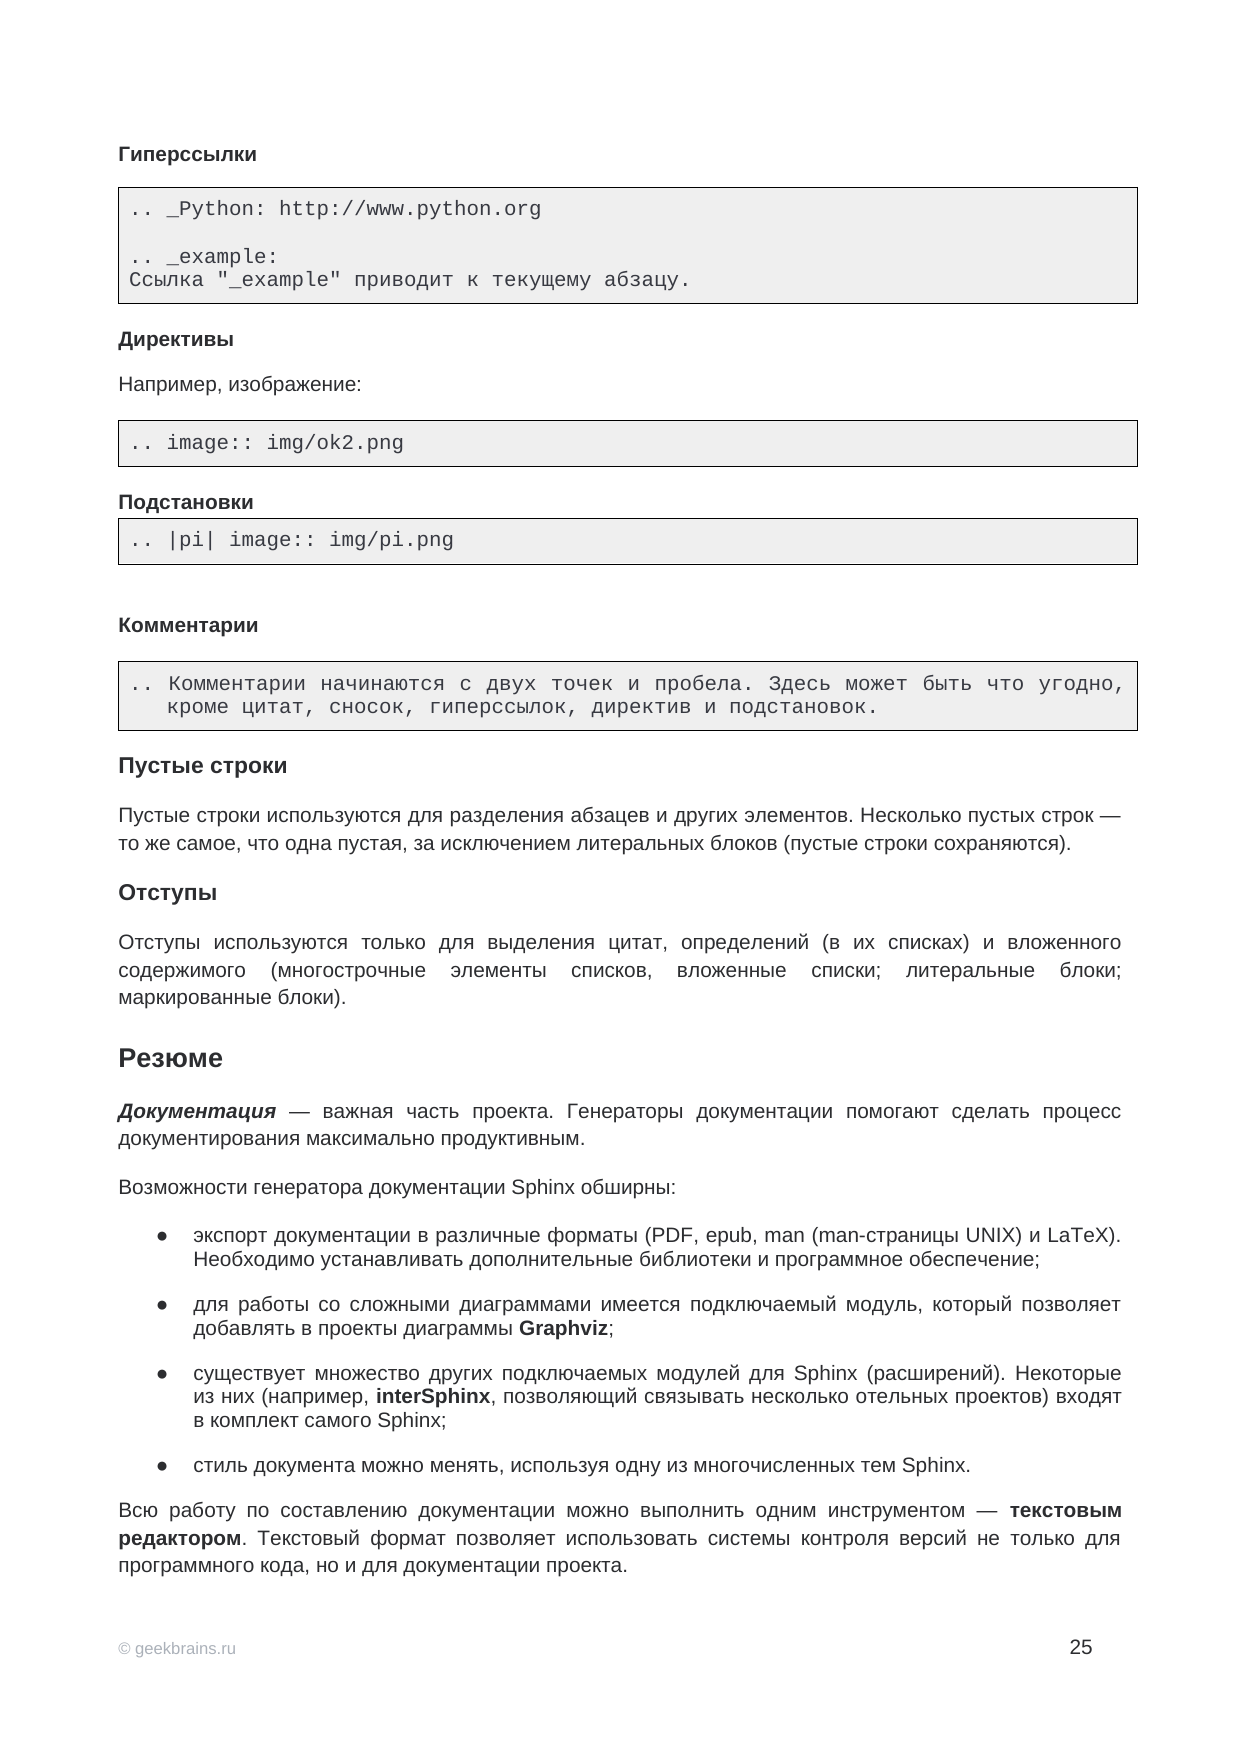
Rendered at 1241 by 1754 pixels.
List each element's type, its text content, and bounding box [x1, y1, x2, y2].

text Например, изображение: [118, 372, 1122, 396]
text Комментарии [118, 585, 1122, 637]
list экспорт документации в различные форматы (PDF, epub, man (man-страницы UNIX) и LaTeX). Необходимо устанавливать дополнительные библиотеки и программное обеспечение; [156, 1223, 1122, 1271]
subtitle Резюме [118, 1042, 1122, 1073]
subtitle Гиперссылки [118, 118, 1122, 166]
table_header .. |pi| image:: img/pi.png [119, 519, 1137, 563]
subtitle Отступы [118, 879, 1122, 906]
list стиль документа можно менять, используя одну из многочисленных тем Sphinx. [156, 1453, 1122, 1477]
text Документация — важная часть проекта. Генераторы документации помогают сделать процесс документирования максимально продуктивным. [118, 1099, 1122, 1150]
subtitle Пустые строки [118, 752, 1122, 779]
table_header .. image:: img/ok2.png [119, 421, 1137, 466]
table_header .. Комментарии начинаются с двух точек и пробела. Здесь может быть что угодно, кроме цитат, сносок, гиперссылок, директив и подстановок. [119, 662, 1137, 730]
subtitle Подстановки [118, 490, 1122, 514]
subtitle Директивы [118, 327, 1122, 351]
text Всю работу по составлению документации можно выполнить одним инструментом — текстовым редактором. Текстовый формат позволяет использовать системы контроля версий не только для программного кода, но и для документации проекта. [118, 1498, 1122, 1577]
text Отступы используются только для выделения цитат, определений (в их списках) и вложенного содержимого (многострочные элементы списков, вложенные списки; литеральные блоки; маркированные блоки). [118, 930, 1122, 1009]
list существует множество других подключаемых модулей для Sphinx (расширений). Некоторые из них (например, interSphinx, позволяющий связывать несколько отельных проектов) входят в комплект самого Sphinx; [156, 1360, 1122, 1432]
list для работы со сложными диаграммами имеется подключаемый модуль, который позволяет добавлять в проекты диаграммы Graphviz; [156, 1292, 1122, 1339]
table_header .. _Python: http://www.python.org .. _example: Ссылка "_example" приводит к текущему абзацу. [119, 188, 1137, 303]
text Возможности генератора документации Sphinx обширны: [118, 1174, 1122, 1198]
text Пустые строки используются для разделения абзацев и других элементов. Несколько пустых строк — то же самое, что одна пустая, за исключением литеральных блоков (пустые строки сохраняются). [118, 803, 1122, 855]
